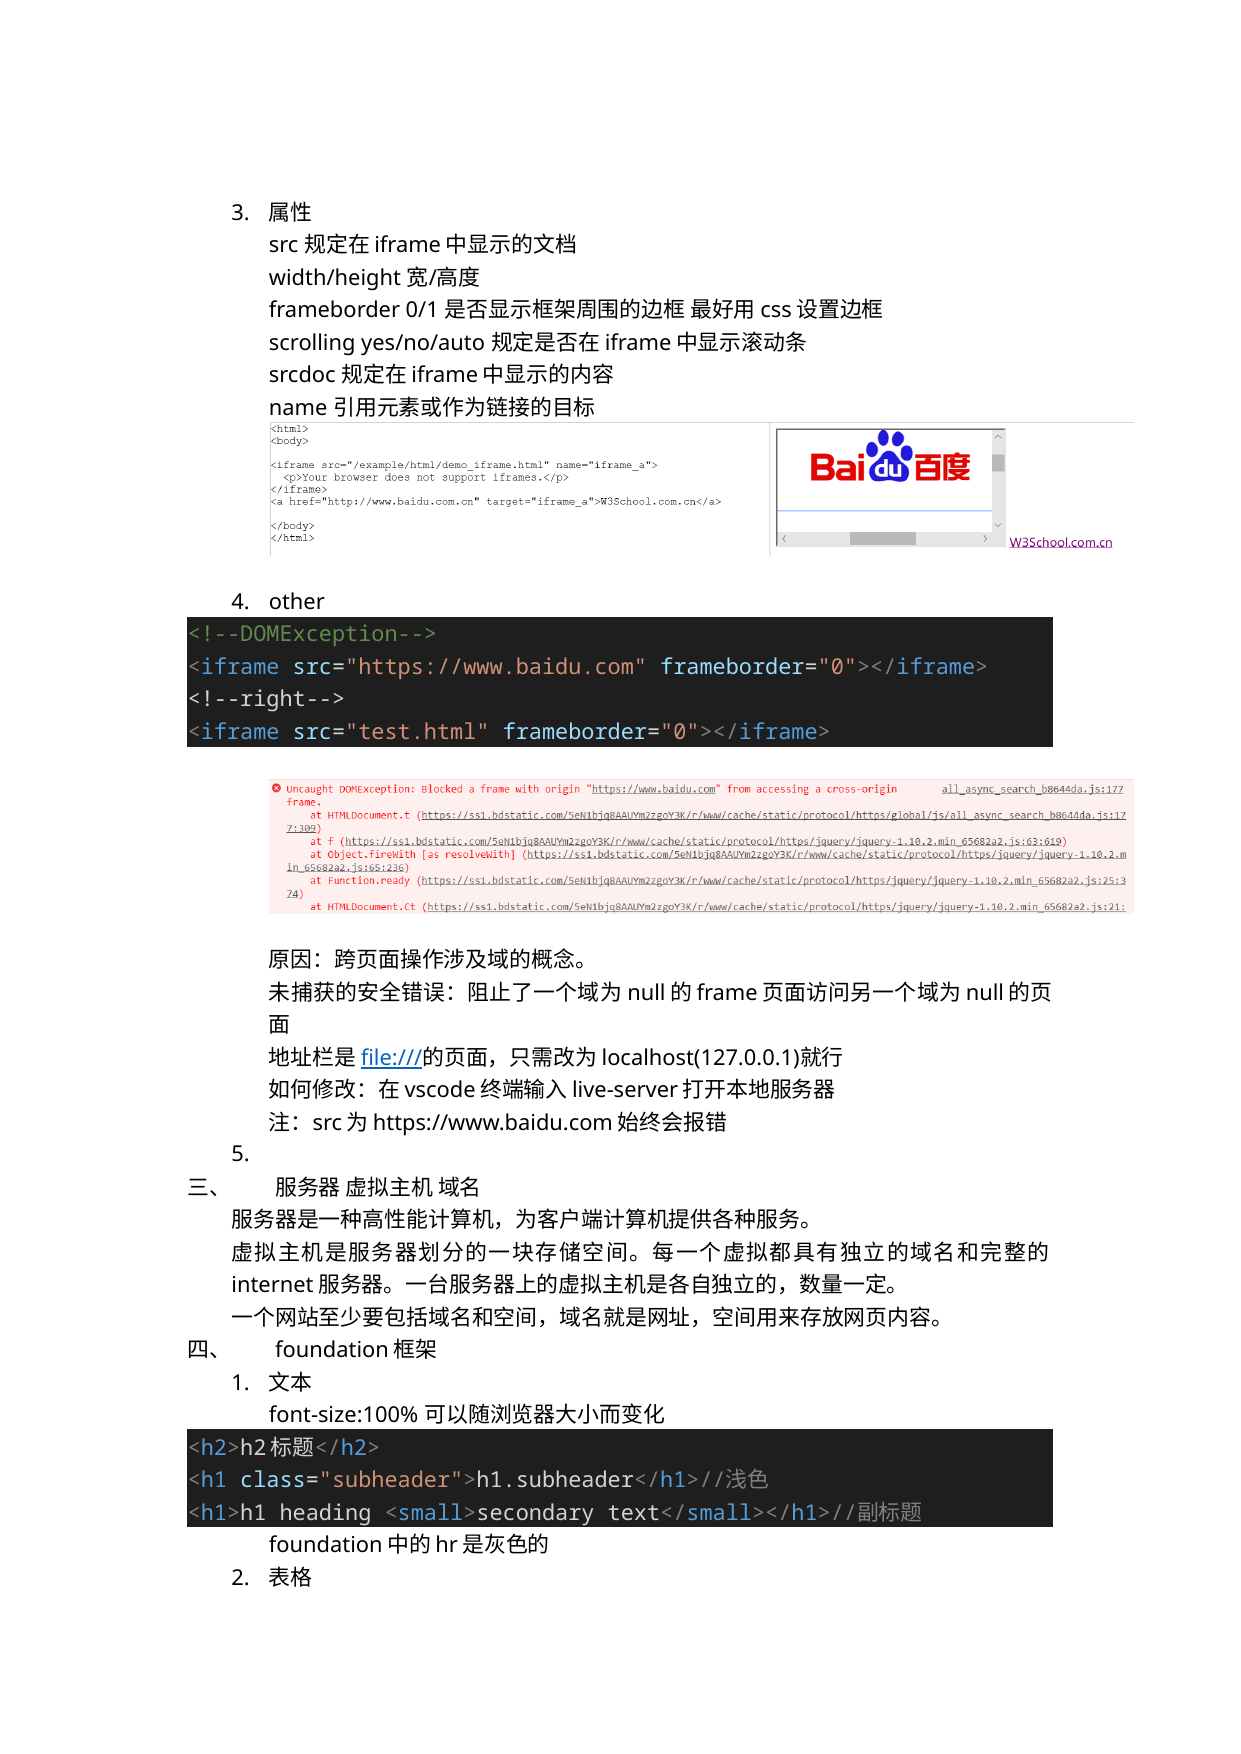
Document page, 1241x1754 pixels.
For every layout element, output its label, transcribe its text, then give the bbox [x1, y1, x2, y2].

text <h1>h1 heading <small>secondary text</small></h1>//副标题 [187, 1494, 1053, 1527]
text <h1 class="subheader">h1.subheader</h1>//浅色 [187, 1462, 1053, 1494]
text <iframe src="https://www.baidu.com" frameborder="0"></iframe> [187, 649, 1053, 682]
list 服务器 虚拟主机 域名 [187, 1169, 1053, 1202]
list font-size:100% 可以随浏览器大小而变化 [269, 1397, 1053, 1429]
list scrolling yes/no/auto 规定是否在iframe中显示滚动条 [269, 324, 1053, 357]
list 一个网站至少要包括域名和空间，域名就是网址，空间用来存放网页内容。 [231, 1299, 1053, 1332]
list 地址栏是file:///的页面，只需改为localhost(127.0.0.1)就行 [269, 1039, 1053, 1072]
list foundation框架 [187, 1332, 1053, 1364]
text <iframe src="test.html" frameborder="0"></iframe> [187, 714, 1053, 747]
list 注：src为https://www.baidu.com始终会报错 [269, 1104, 1053, 1137]
list 虚拟主机是服务器划分的一块存储空间。每一个虚拟都具有独立的域名和完整的internet服务器。一台服务器上的虚拟主机是各自独立的，数量一定。 [231, 1234, 1053, 1299]
list 未捕获的安全错误：阻止了一个域为null的frame页面访问另一个域为null的页面 [269, 974, 1053, 1039]
text <!--right--> [187, 682, 1053, 714]
list src 规定在iframe中显示的文档 [269, 227, 1053, 259]
list other [231, 584, 1053, 617]
picture [268, 779, 1134, 914]
list 文本 [231, 1364, 1053, 1397]
list foundation中的hr是灰色的 [269, 1527, 1053, 1559]
list 属性 [231, 194, 1053, 227]
list name 引用元素或作为链接的目标 [269, 389, 1053, 422]
list frameborder 0/1 是否显示框架周围的边框 最好用css设置边框 [269, 292, 1053, 324]
list srcdoc 规定在iframe中显示的内容 [269, 357, 1053, 389]
list 表格 [231, 1559, 1053, 1592]
list 服务器是一种高性能计算机，为客户端计算机提供各种服务。 [231, 1202, 1053, 1234]
list width/height 宽/高度 [269, 259, 1053, 292]
picture [268, 422, 1134, 556]
text <h2>h2标题</h2> [187, 1429, 1053, 1462]
list 原因：跨页面操作涉及域的概念。 [269, 942, 1053, 974]
list 如何修改：在vscode终端输入live-server打开本地服务器 [269, 1072, 1053, 1104]
text <!--DOMException--> [187, 617, 1053, 649]
